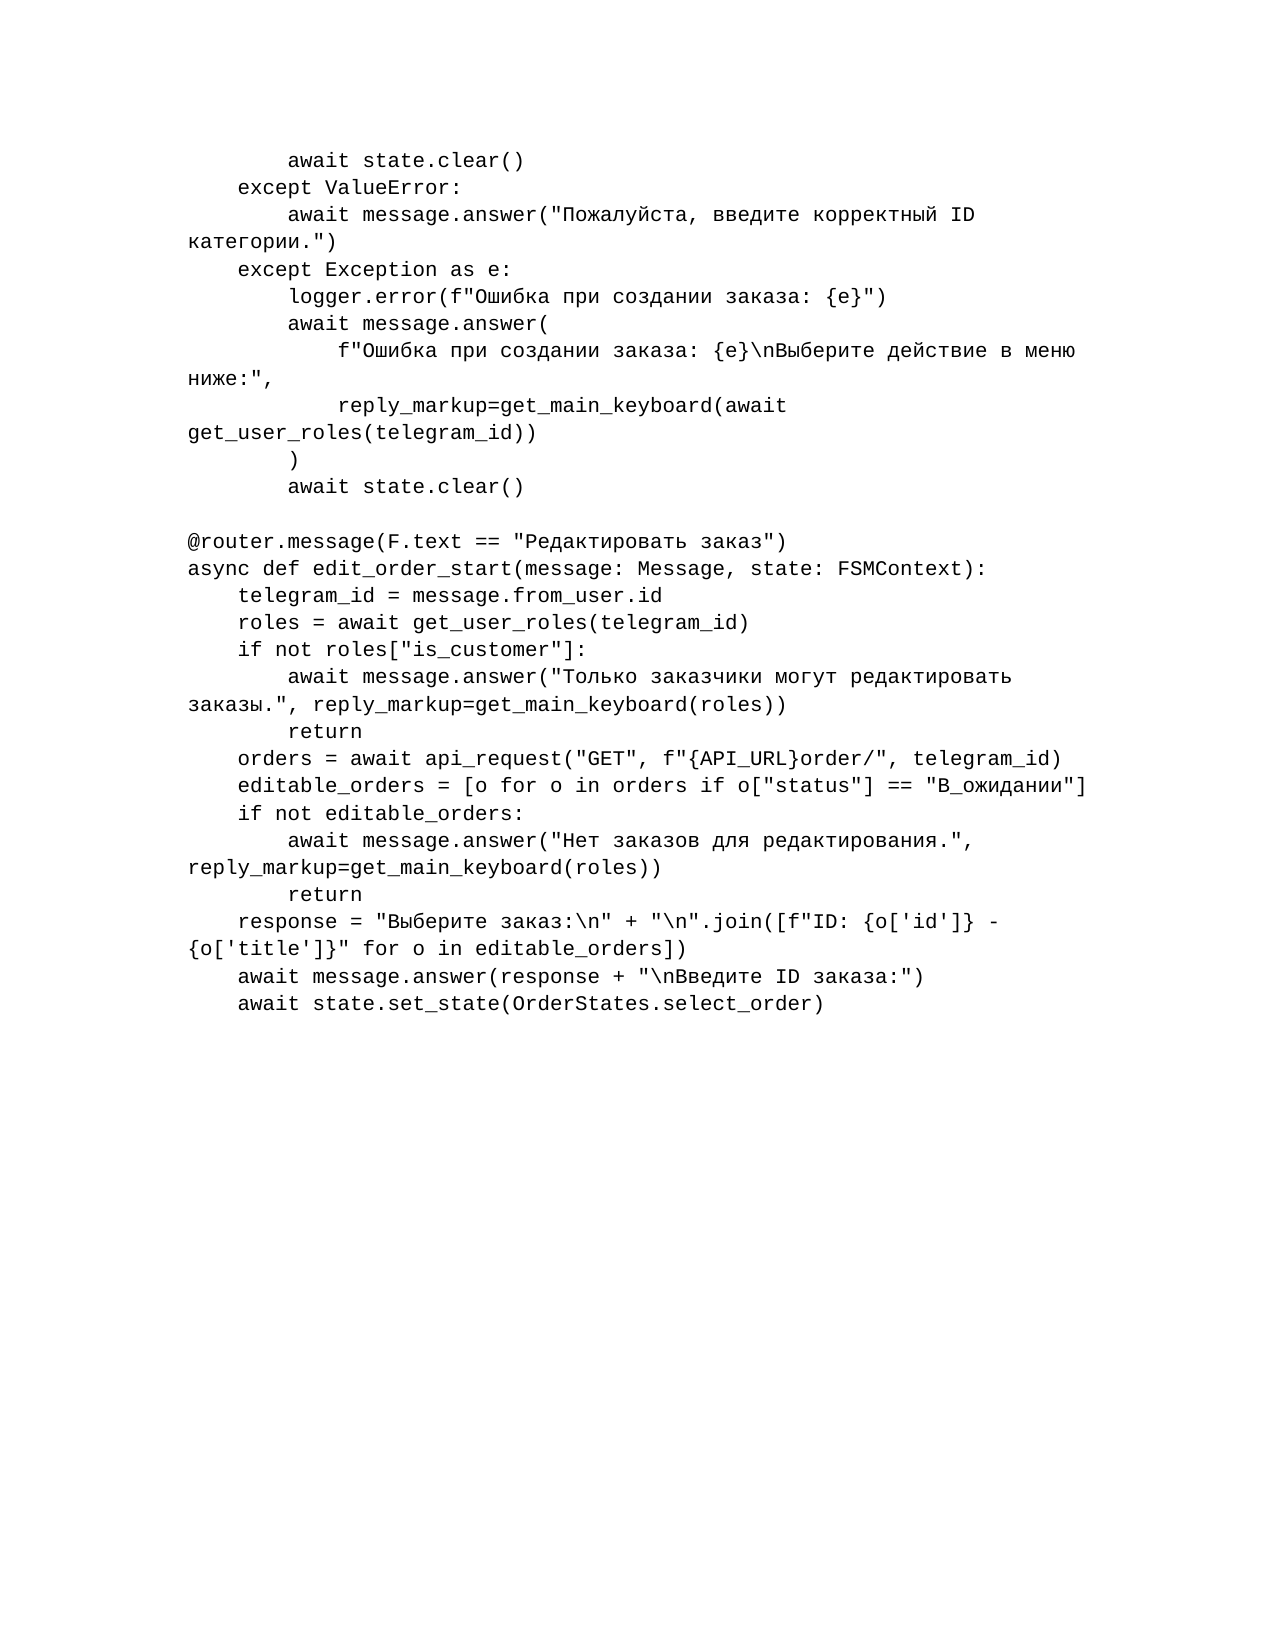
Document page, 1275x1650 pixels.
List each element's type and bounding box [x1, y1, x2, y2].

text [187, 150, 1087, 1016]
